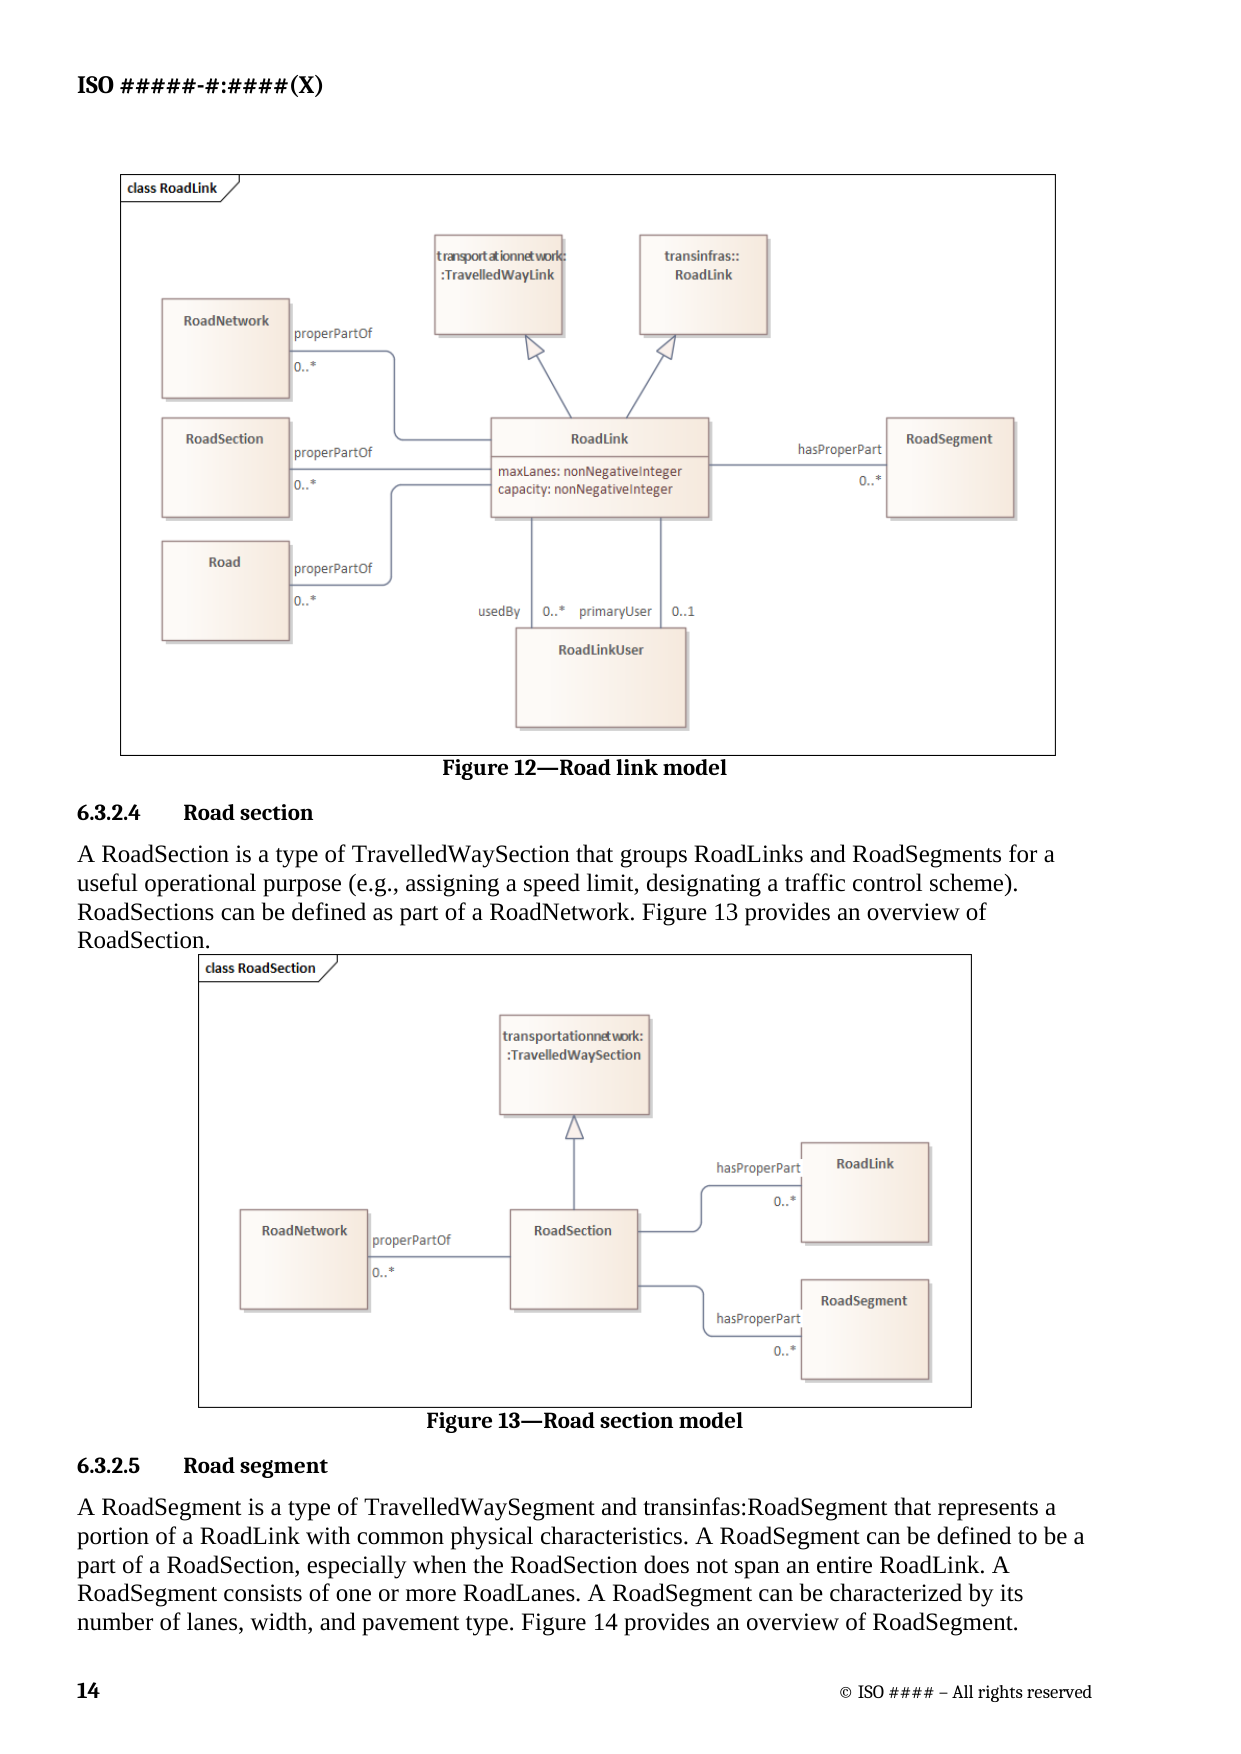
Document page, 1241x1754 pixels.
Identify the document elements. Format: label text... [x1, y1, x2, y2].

picture [197, 954, 973, 1409]
subtitle Road segment [77, 1453, 1092, 1480]
text Figure 13—Road section model [77, 1408, 1092, 1434]
picture [119, 173, 1057, 756]
text Figure 12—Road link model [77, 755, 1092, 781]
text A RoadSection is a type of TravelledWaySection that groups RoadLinks and RoadSegments for a useful operational purpose (e.g., assigning a speed limit, designating a traffic control scheme). RoadSections can be defined as part of a RoadNetwork. Figure 13 provides an overview of RoadSection. [77, 839, 1092, 954]
text A RoadSegment is a type of TravelledWaySegment and transinfas:RoadSegment that represents a portion of a RoadLink with common physical characteristics. A RoadSegment can be defined to be a part of a RoadSection, especially when the RoadSection does not span an entire RoadLink. A RoadSegment consists of one or more RoadLanes. A RoadSegment can be characterized by its number of lanes, width, and pavement type. Figure 14 provides an overview of RoadSegment. [77, 1492, 1092, 1636]
subtitle Road section [77, 800, 1092, 827]
